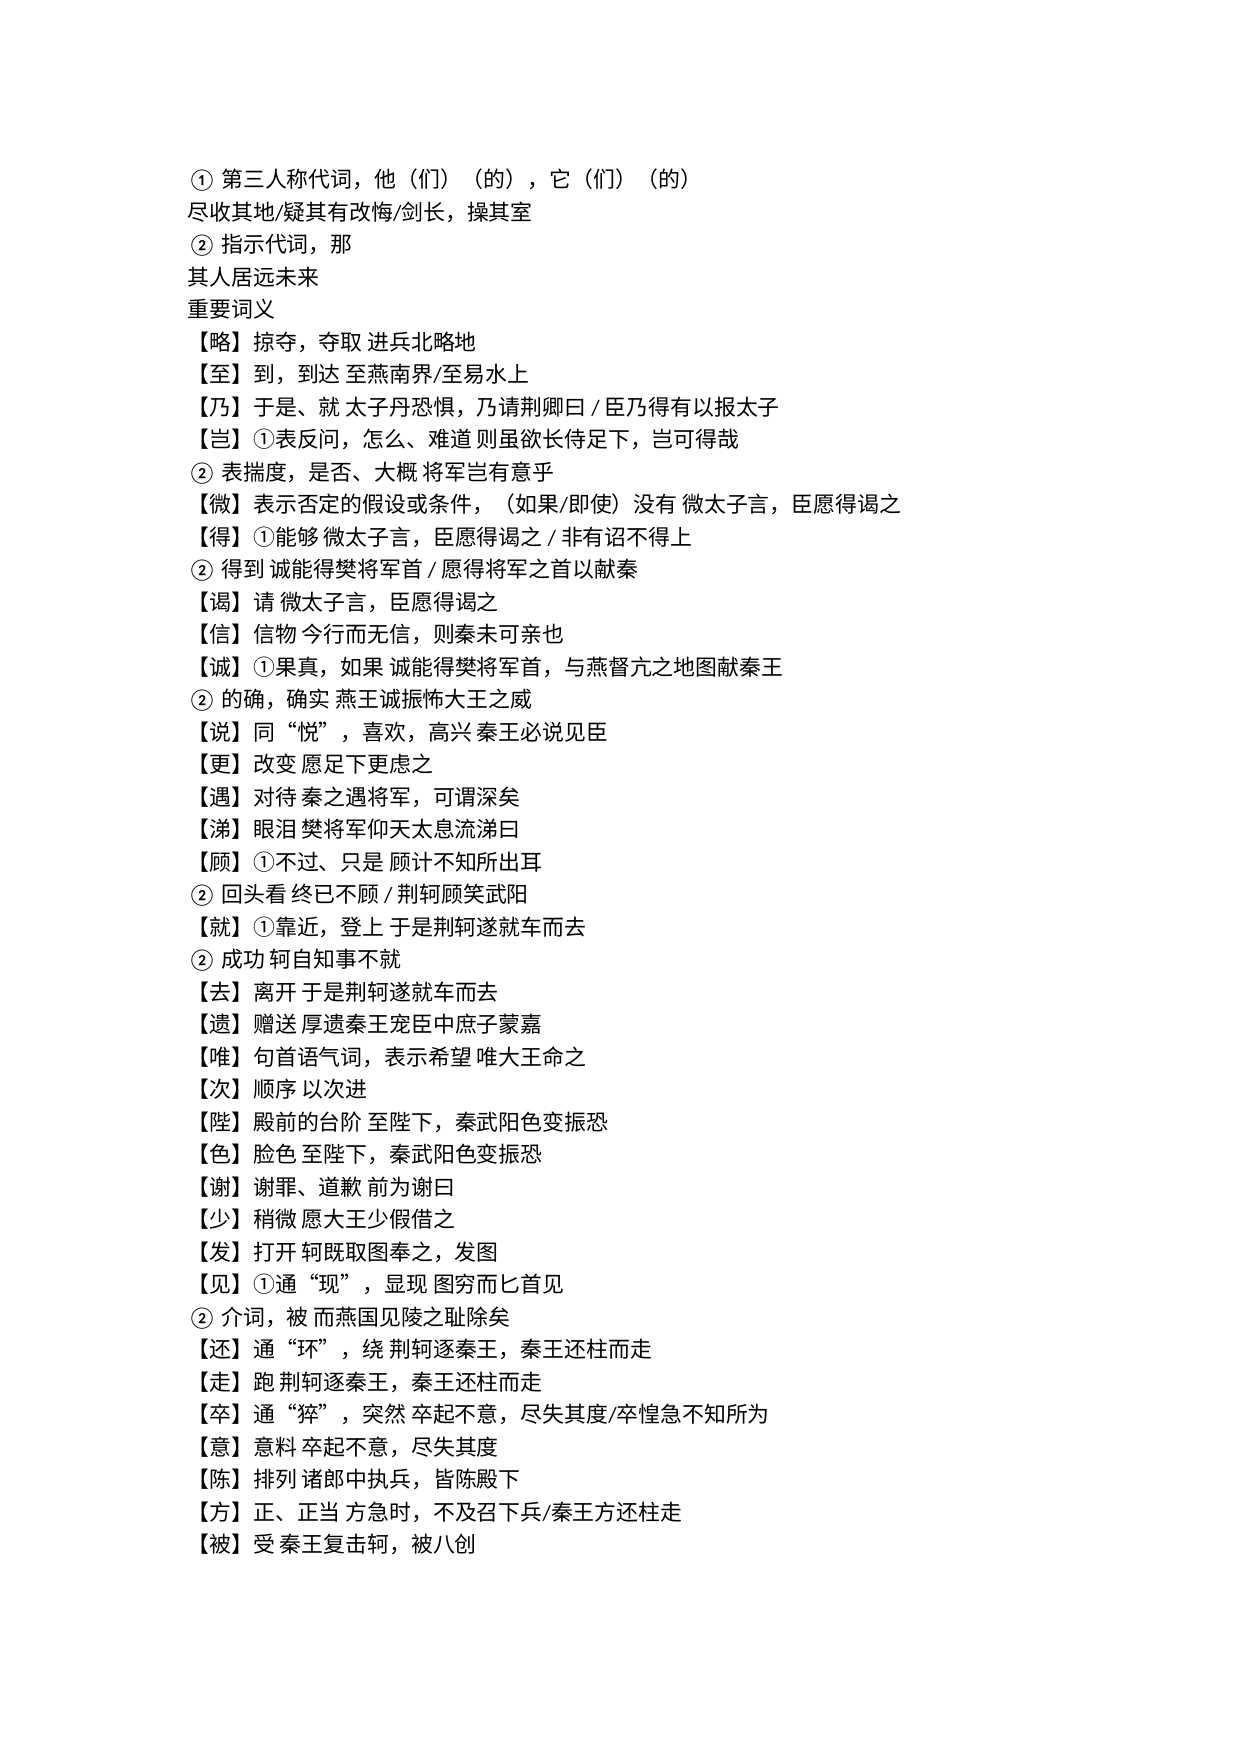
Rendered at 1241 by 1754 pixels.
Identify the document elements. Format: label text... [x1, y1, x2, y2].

text 【更】改变 愿足下更虑之 [187, 747, 1053, 779]
text 【涕】眼泪 樊将军仰天太息流涕曰 [187, 812, 1053, 844]
text 【微】表示否定的假设或条件，（如果/即使）没有 微太子言，臣愿得谒之 [187, 487, 1053, 519]
text 【至】到，到达 至燕南界/至易水上 [187, 357, 1053, 389]
text 【发】打开 轲既取图奉之，发图 [187, 1234, 1053, 1267]
text 【陈】排列 诸郎中执兵，皆陈殿下 [187, 1462, 1053, 1494]
text ②表揣度，是否、大概 将军岂有意乎 [187, 454, 1053, 487]
text 【见】①通“现”，显现 图穷而匕首见 [187, 1267, 1053, 1299]
text 【被】受 秦王复击轲，被八创 [187, 1527, 1053, 1559]
text 【陛】殿前的台阶 至陛下，秦武阳色变振恐 [187, 1104, 1053, 1137]
text 【顾】①不过、只是 顾计不知所出耳 [187, 844, 1053, 877]
text 【信】信物 今行而无信，则秦未可亲也 [187, 617, 1053, 649]
text 其人居远未来 [187, 259, 1053, 292]
text 【诚】①果真，如果 诚能得樊将军首，与燕督亢之地图献秦王 [187, 649, 1053, 682]
text ②介词，被 而燕国见陵之耻除矣 [187, 1299, 1053, 1332]
text ②的确，确实 燕王诚振怖大王之威 [187, 682, 1053, 714]
text 【谒】请 微太子言，臣愿得谒之 [187, 584, 1053, 617]
text 【去】离开 于是荆轲遂就车而去 [187, 974, 1053, 1007]
text 重要词义 [187, 292, 1053, 324]
text ①第三人称代词，他（们）（的），它（们）（的） [187, 162, 1053, 194]
text 【走】跑 荆轲逐秦王，秦王还柱而走 [187, 1364, 1053, 1397]
text 【乃】于是、就 太子丹恐惧，乃请荆卿曰 / 臣乃得有以报太子 [187, 389, 1053, 422]
text 【略】掠夺，夺取 进兵北略地 [187, 324, 1053, 357]
text 【少】稍微 愿大王少假借之 [187, 1202, 1053, 1234]
text ②回头看 终已不顾 / 荆轲顾笑武阳 [187, 877, 1053, 909]
text ②得到 诚能得樊将军首 / 愿得将军之首以献秦 [187, 552, 1053, 584]
text 尽收其地/疑其有改悔/剑长，操其室 [187, 194, 1053, 227]
text 【次】顺序 以次进 [187, 1072, 1053, 1104]
text 【遇】对待 秦之遇将军，可谓深矣 [187, 779, 1053, 812]
text 【卒】通“猝”，突然 卒起不意，尽失其度/卒惶急不知所为 [187, 1397, 1053, 1429]
text 【说】同“悦”，喜欢，高兴 秦王必说见臣 [187, 714, 1053, 747]
text 【唯】句首语气词，表示希望 唯大王命之 [187, 1039, 1053, 1072]
text 【还】通“环”，绕 荆轲逐秦王，秦王还柱而走 [187, 1332, 1053, 1364]
text ②指示代词，那 [187, 227, 1053, 259]
text 【得】①能够 微太子言，臣愿得谒之 / 非有诏不得上 [187, 519, 1053, 552]
text 【岂】①表反问，怎么、难道 则虽欲长侍足下，岂可得哉 [187, 422, 1053, 454]
text 【遗】赠送 厚遗秦王宠臣中庶子蒙嘉 [187, 1007, 1053, 1039]
text 【就】①靠近，登上 于是荆轲遂就车而去 [187, 909, 1053, 942]
text 【方】正、正当 方急时，不及召下兵/秦王方还柱走 [187, 1494, 1053, 1527]
text 【意】意料 卒起不意，尽失其度 [187, 1429, 1053, 1462]
text 【色】脸色 至陛下，秦武阳色变振恐 [187, 1137, 1053, 1169]
text 【谢】谢罪、道歉 前为谢曰 [187, 1169, 1053, 1202]
text ②成功 轲自知事不就 [187, 942, 1053, 974]
